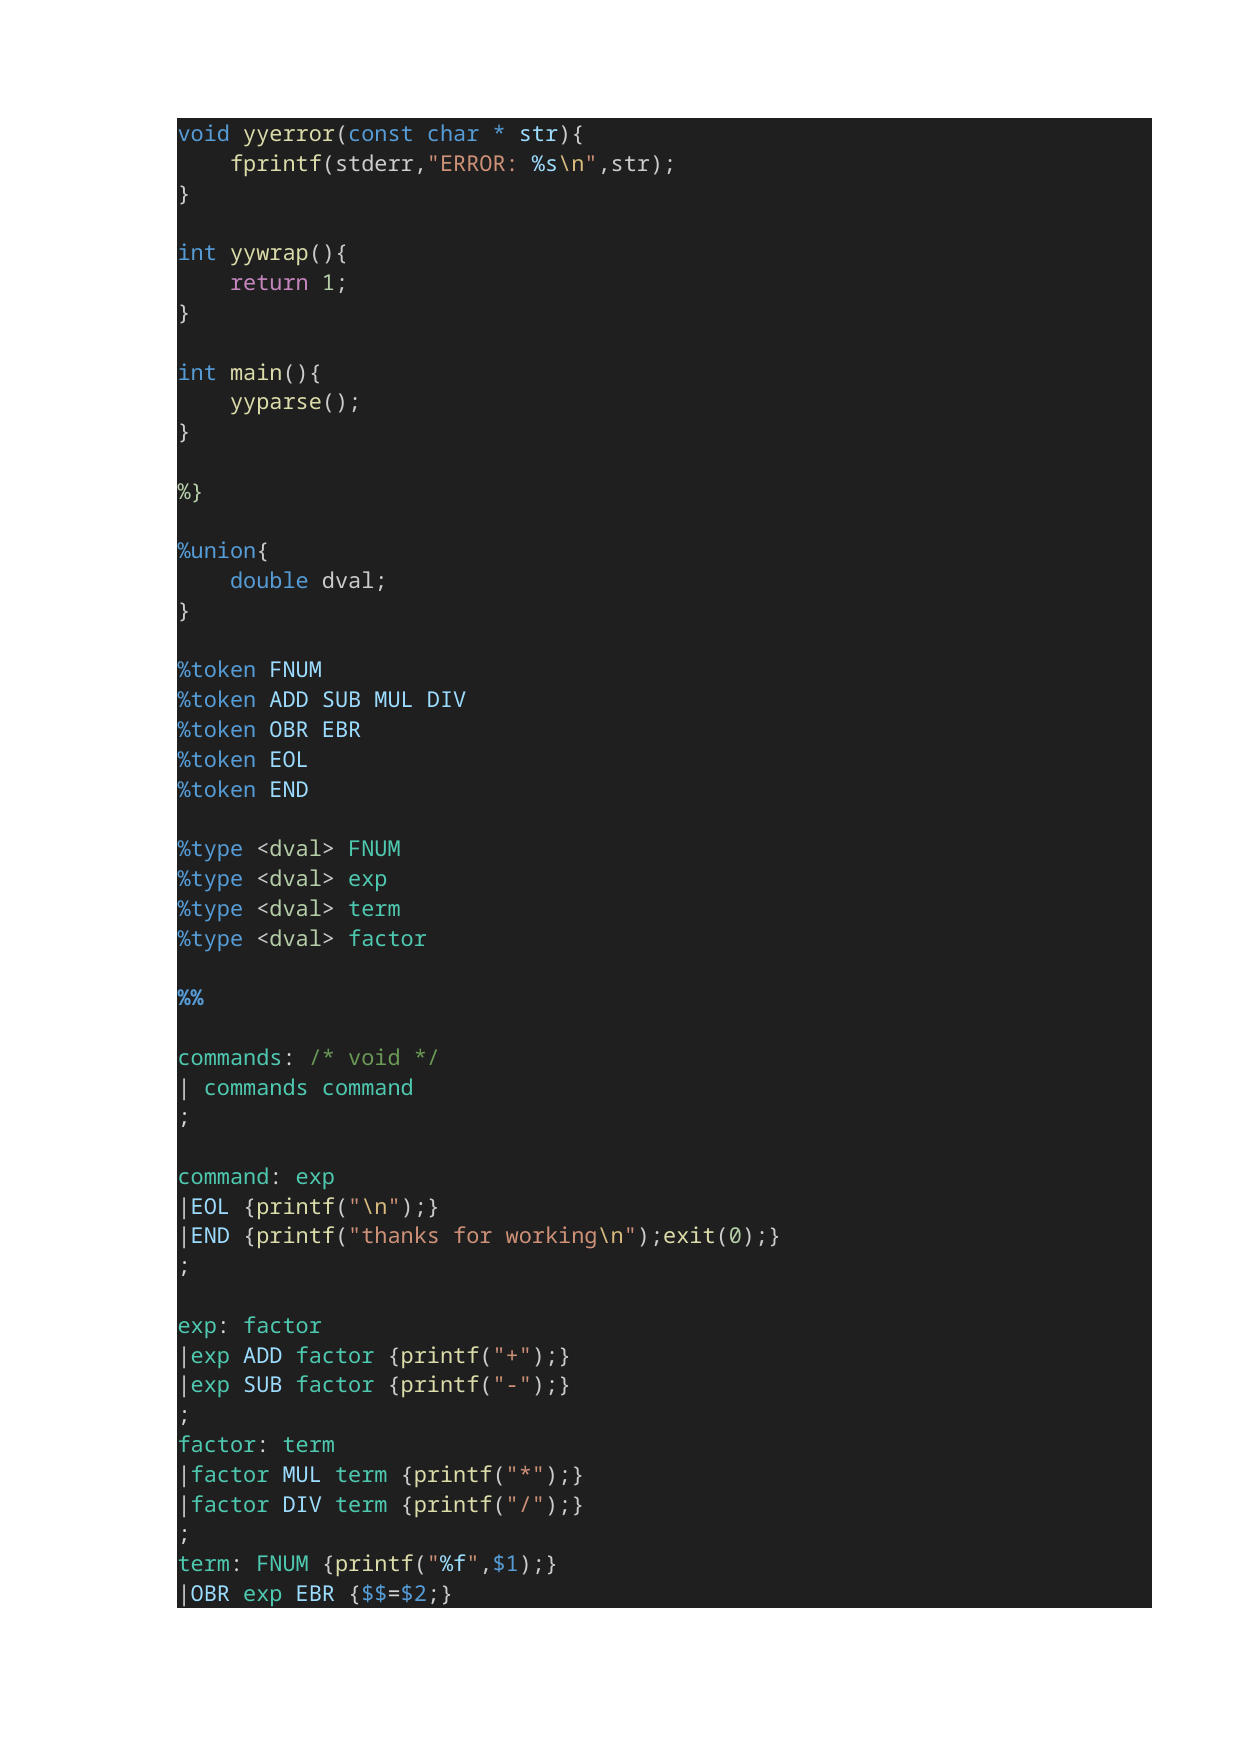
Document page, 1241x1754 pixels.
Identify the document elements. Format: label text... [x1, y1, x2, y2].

text %token END [177, 773, 1152, 803]
text term: FNUM {printf("%f",$1);} [177, 1548, 1152, 1578]
text ; [177, 1518, 1152, 1548]
text commands: /* void */ [177, 1042, 1152, 1071]
text } [177, 297, 1152, 327]
text |factor DIV term {printf("/");} [177, 1488, 1152, 1518]
text %type <dval> term [177, 893, 1152, 922]
text yyparse(); [177, 386, 1152, 416]
text %token FNUM [177, 654, 1152, 684]
text ; [177, 1101, 1152, 1131]
text %type <dval> exp [177, 863, 1152, 893]
text } [177, 595, 1152, 624]
text %} [177, 476, 1152, 505]
text |exp ADD factor {printf("+");} [177, 1339, 1152, 1369]
text %token OBR EBR [177, 714, 1152, 744]
text } [177, 416, 1152, 446]
text |OBR exp EBR {$$=$2;} [177, 1578, 1152, 1608]
text ; [177, 1399, 1152, 1429]
text int main(){ [177, 356, 1152, 386]
text ; [177, 1250, 1152, 1280]
text %type <dval> factor [177, 922, 1152, 952]
text command: exp [177, 1161, 1152, 1191]
text return 1; [177, 267, 1152, 297]
text |factor MUL term {printf("*");} [177, 1459, 1152, 1488]
text |END {printf("thanks for working\n");exit(0);} [177, 1220, 1152, 1250]
text } [177, 178, 1152, 207]
text fprintf(stderr,"ERROR: %s\n",str); [177, 148, 1152, 178]
text | commands command [177, 1071, 1152, 1101]
text |exp SUB factor {printf("-");} [177, 1369, 1152, 1399]
text %token ADD SUB MUL DIV [177, 684, 1152, 714]
text |EOL {printf("\n");} [177, 1191, 1152, 1220]
text void yyerror(const char * str){ [177, 118, 1152, 148]
text %union{ [177, 535, 1152, 565]
text double dval; [177, 565, 1152, 595]
text %token EOL [177, 744, 1152, 773]
text factor: term [177, 1429, 1152, 1459]
text int yywrap(){ [177, 237, 1152, 267]
text %type <dval> FNUM [177, 833, 1152, 863]
text %% [177, 982, 1152, 1012]
text exp: factor [177, 1310, 1152, 1339]
